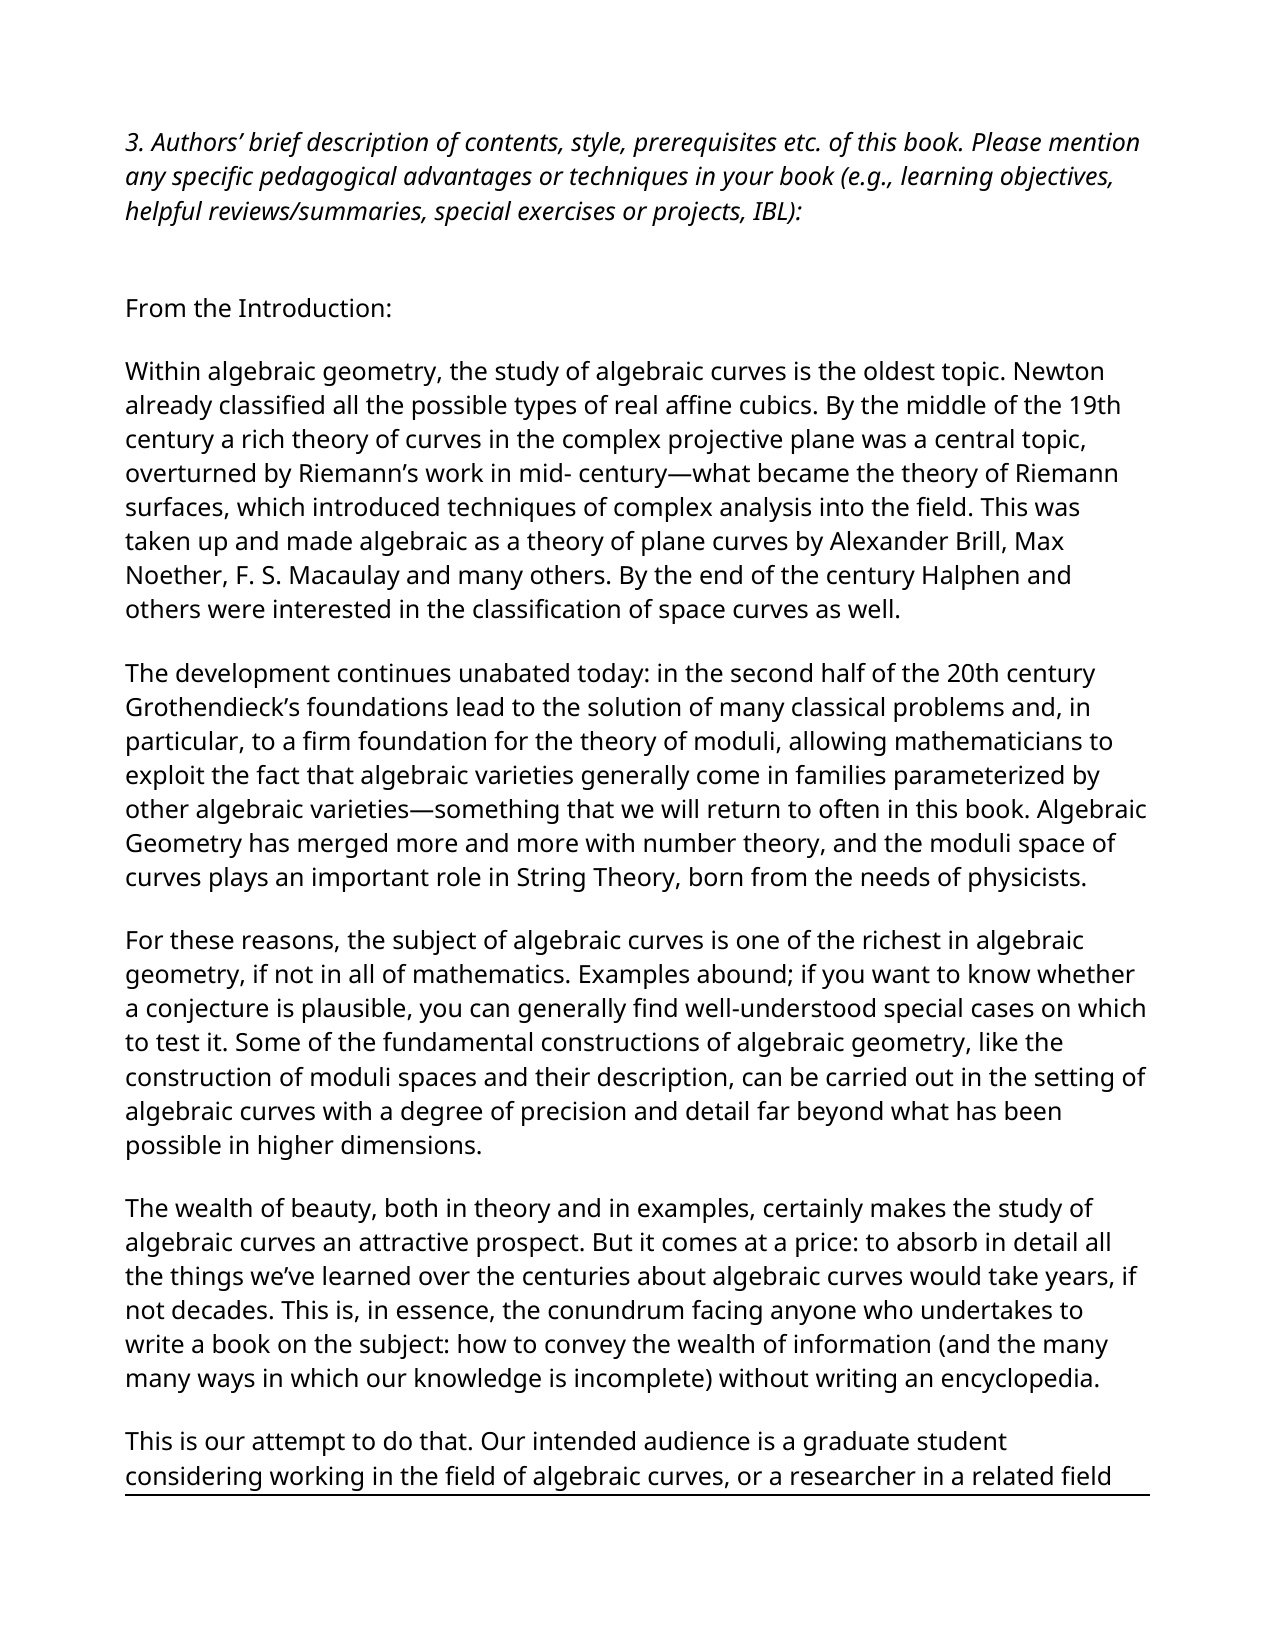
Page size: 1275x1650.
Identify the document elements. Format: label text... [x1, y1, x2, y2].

text For these reasons, the subject of algebraic curves is one of the richest in algebraic geometry, if not in all of mathematics. Examples abound; if you want to know whether a conjecture is plausible, you can generally find well-understood special cases on which to test it. Some of the fundamental constructions of algebraic geometry, like the construction of moduli spaces and their description, can be carried out in the setting of algebraic curves with a degree of precision and detail far beyond what has been possible in higher dimensions. [125, 923, 1150, 1161]
text Within algebraic geometry, the study of algebraic curves is the oldest topic. Newton already classified all the possible types of real affine cubics. By the middle of the 19th century a rich theory of curves in the complex projective plane was a central topic, overturned by Riemann’s work in mid- century—what became the theory of Riemann surfaces, which introduced techniques of complex analysis into the field. This was taken up and made algebraic as a theory of plane curves by Alexander Brill, Max Noether, F. S. Macaulay and many others. By the end of the century Halphen and others were interested in the classification of space curves as well. [125, 354, 1150, 626]
text From the Introduction: [125, 290, 1150, 324]
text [125, 1424, 1150, 1494]
text 3. Authors’ brief description of contents, style, prerequisites etc. of this book. Please mention any specific pedagogical advantages or techniques in your book (e.g., learning objectives, helpful reviews/summaries, special exercises or projects, IBL): [125, 125, 1150, 227]
text The wealth of beauty, both in theory and in examples, certainly makes the study of algebraic curves an attractive prospect. But it comes at a price: to absorb in detail all the things we’ve learned over the centuries about algebraic curves would take years, if not decades. This is, in essence, the conundrum facing anyone who undertakes to write a book on the subject: how to convey the wealth of information (and the many many ways in which our knowledge is incomplete) without writing an encyclopedia. [125, 1191, 1150, 1395]
text The development continues unabated today: in the second half of the 20th century Grothendieck’s foundations lead to the solution of many classical problems and, in particular, to a firm foundation for the theory of moduli, allowing mathematicians to exploit the fact that algebraic varieties generally come in families parameterized by other algebraic varieties—something that we will return to often in this book. Algebraic Geometry has merged more and more with number theory, and the moduli space of curves plays an important role in String Theory, born from the needs of physicists. [125, 655, 1150, 894]
